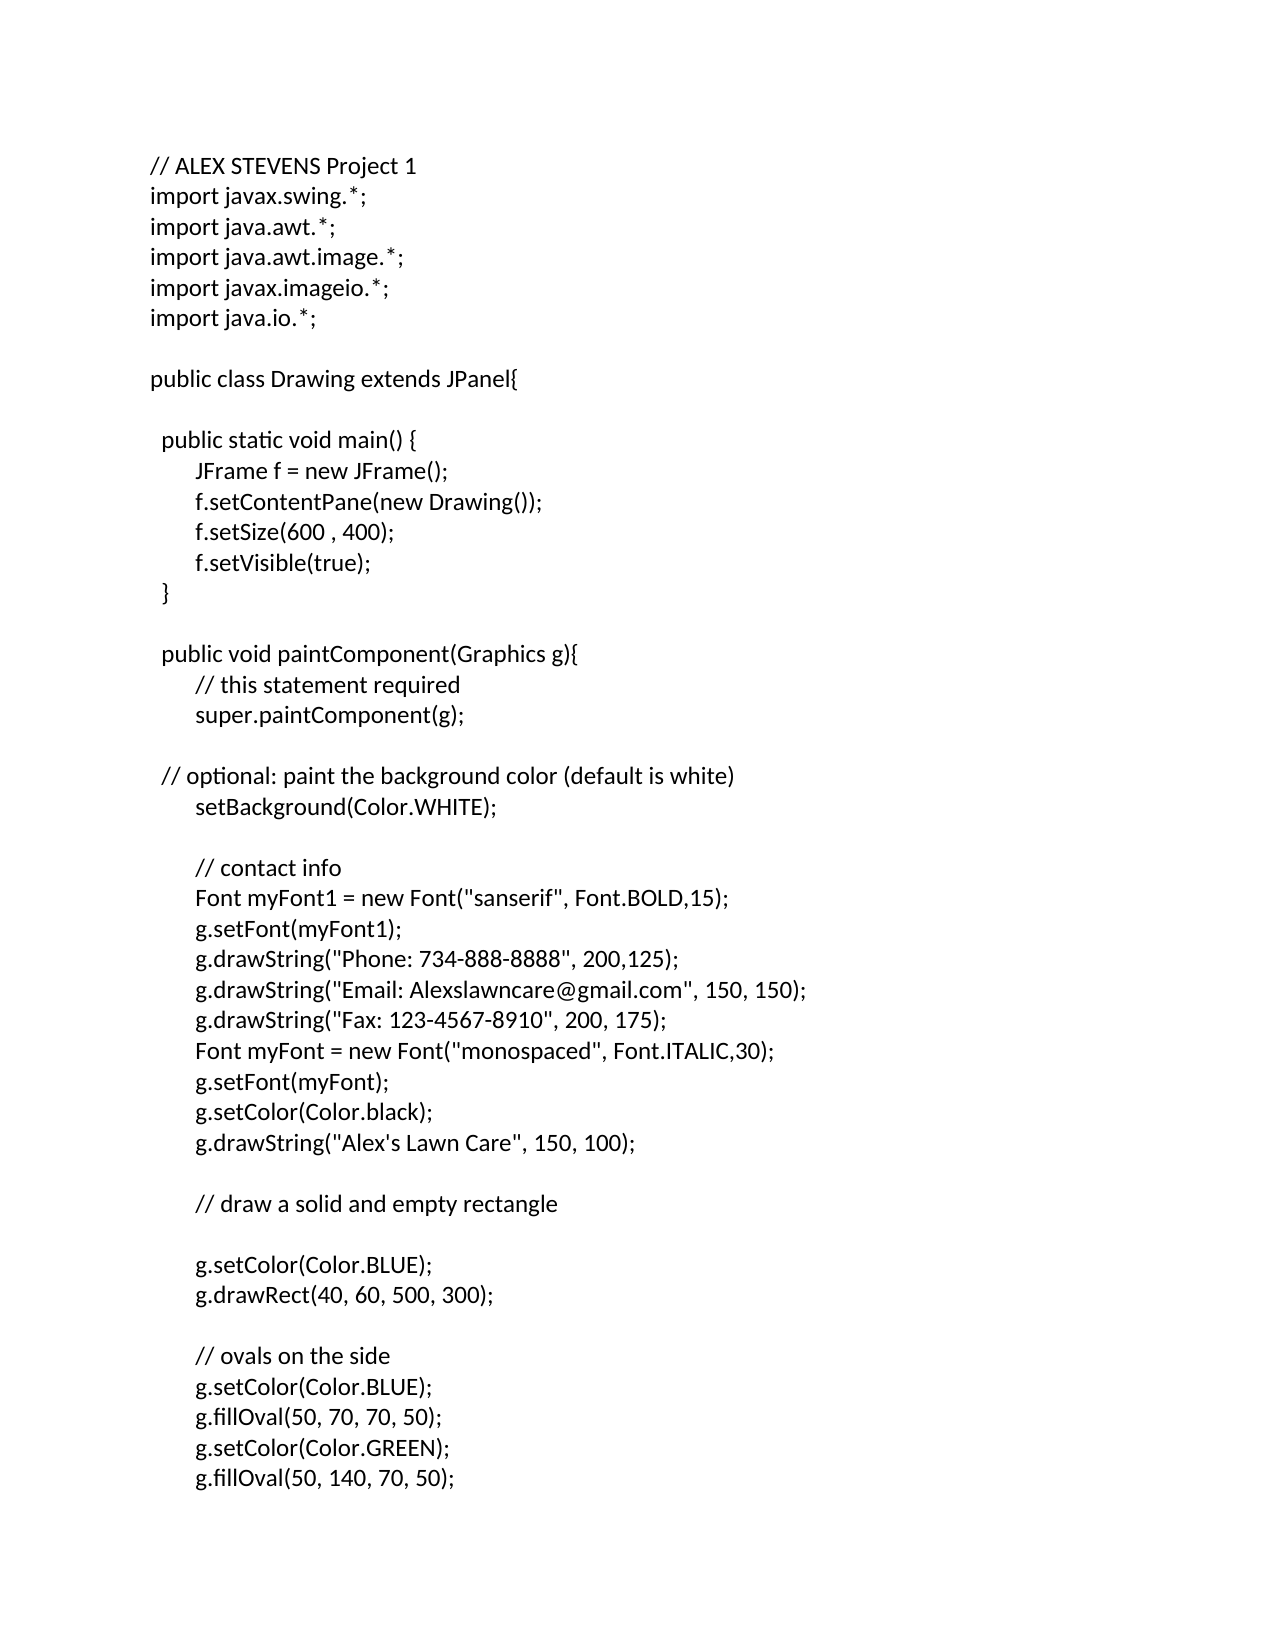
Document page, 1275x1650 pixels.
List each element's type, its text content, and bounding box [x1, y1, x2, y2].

text // ALEX STEVENS Project 1 [150, 150, 1125, 181]
text public static void main() { [150, 425, 1125, 455]
text Font myFont = new Font("monospaced", Font.ITALIC,30); [150, 1035, 1125, 1066]
text // draw a solid and empty rectangle [150, 1188, 1125, 1218]
text g.setColor(Color.BLUE); [150, 1371, 1125, 1401]
text // ovals on the side [150, 1340, 1125, 1371]
text } [150, 577, 1125, 608]
text g.setColor(Color.black); [150, 1096, 1125, 1127]
text g.drawRect(40, 60, 500, 300); [150, 1279, 1125, 1310]
text f.setVisible(true); [150, 547, 1125, 577]
text g.fillOval(50, 140, 70, 50); [150, 1462, 1125, 1493]
text // this statement required [150, 669, 1125, 699]
text g.setColor(Color.GREEN); [150, 1432, 1125, 1462]
text JFrame f = new JFrame(); [150, 455, 1125, 486]
text Font myFont1 = new Font("sanserif", Font.BOLD,15); [150, 882, 1125, 913]
text import java.awt.image.*; [150, 242, 1125, 272]
text setBackground(Color.WHITE); [150, 791, 1125, 821]
text g.fillOval(50, 70, 70, 50); [150, 1401, 1125, 1432]
text g.drawString("Email: Alexslawncare@gmail.com", 150, 150); [150, 974, 1125, 1004]
text // contact info [150, 852, 1125, 882]
text import java.io.*; [150, 303, 1125, 333]
text // optional: paint the background color (default is white) [150, 760, 1125, 791]
text import javax.swing.*; [150, 181, 1125, 211]
text super.paintComponent(g); [150, 699, 1125, 730]
text f.setSize(600 , 400); [150, 516, 1125, 547]
text g.drawString("Fax: 123-4567-8910", 200, 175); [150, 1004, 1125, 1035]
text g.setFont(myFont1); [150, 913, 1125, 943]
text public class Drawing extends JPanel{ [150, 364, 1125, 394]
text import javax.imageio.*; [150, 272, 1125, 303]
text public void paintComponent(Graphics g){ [150, 638, 1125, 669]
text g.drawString("Alex's Lawn Care", 150, 100); [150, 1127, 1125, 1157]
text import java.awt.*; [150, 211, 1125, 242]
text g.setColor(Color.BLUE); [150, 1249, 1125, 1279]
text g.drawString("Phone: 734-888-8888", 200,125); [150, 943, 1125, 974]
text g.setFont(myFont); [150, 1066, 1125, 1096]
text f.setContentPane(new Drawing()); [150, 486, 1125, 516]
